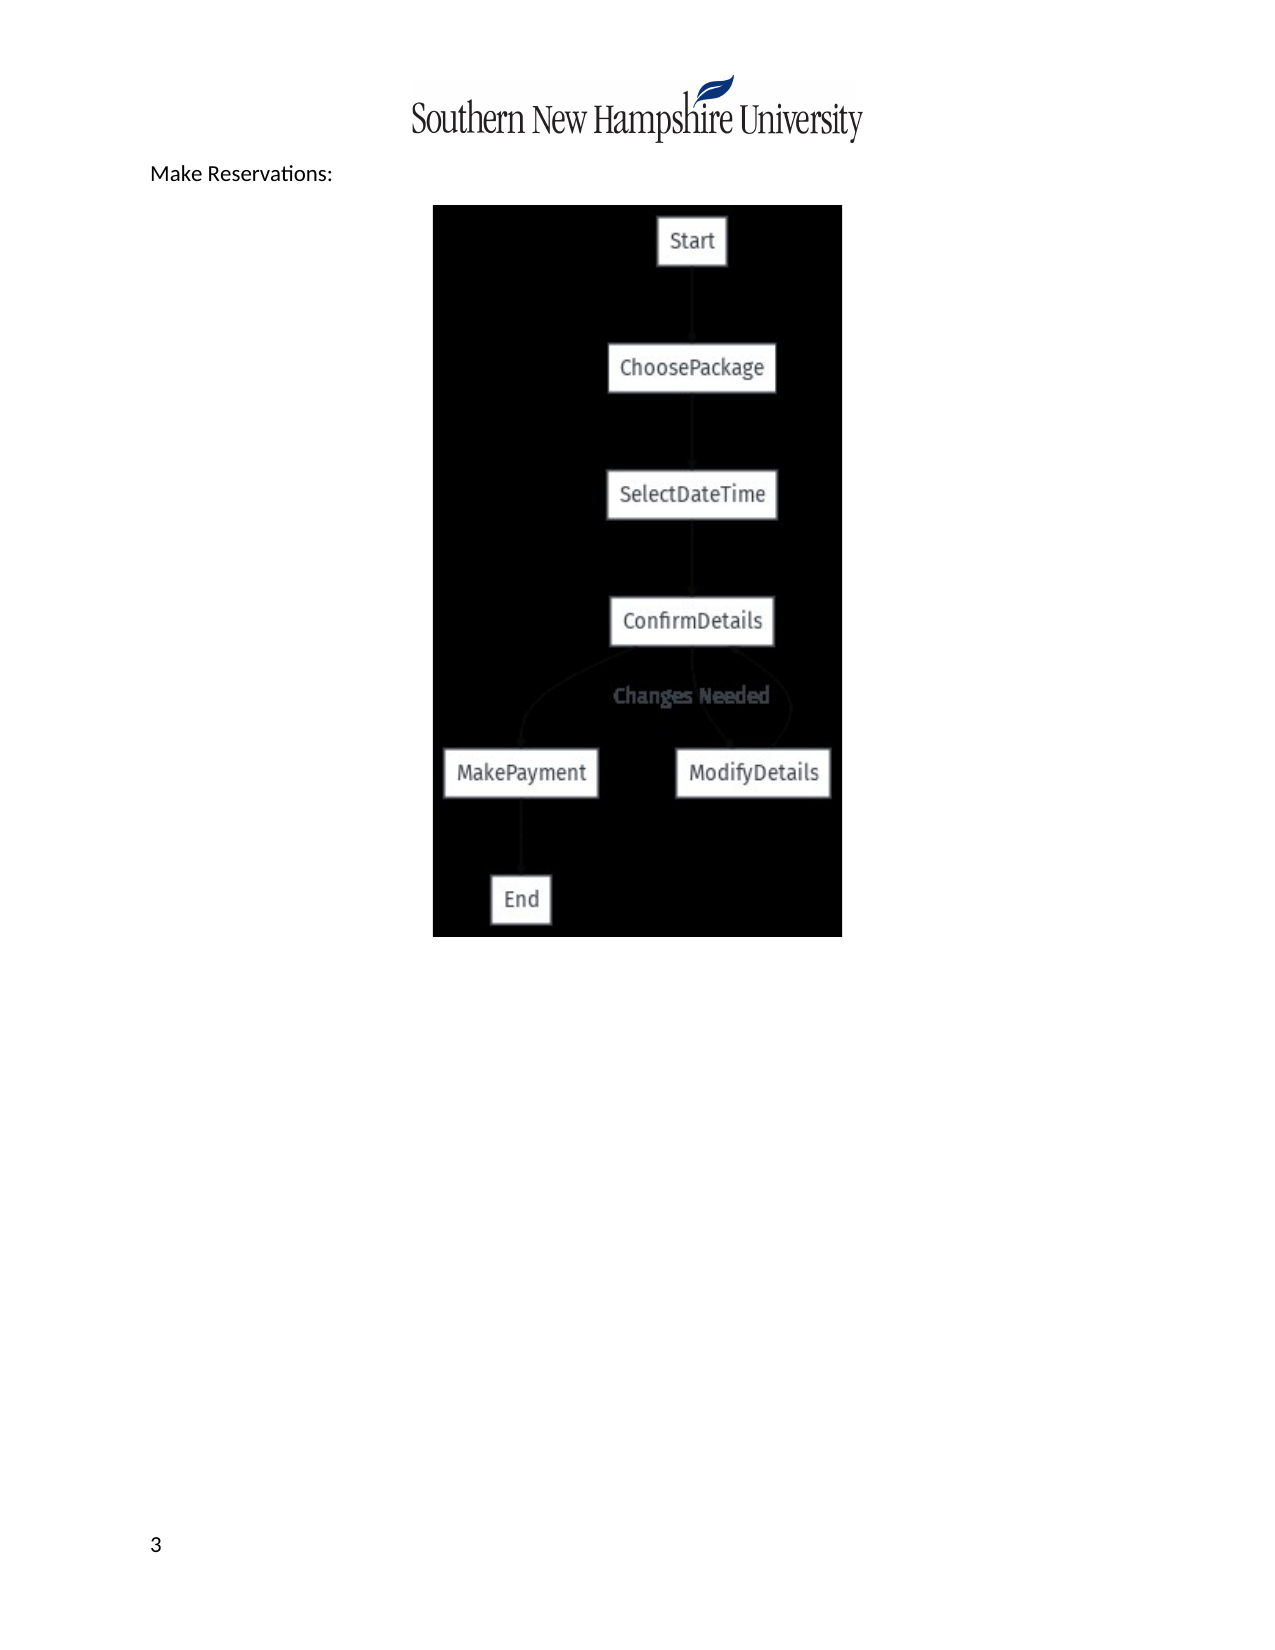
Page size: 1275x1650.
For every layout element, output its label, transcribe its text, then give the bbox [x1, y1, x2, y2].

text Make Reservations: [150, 159, 1125, 187]
picture [412, 75, 863, 143]
picture [432, 205, 843, 937]
